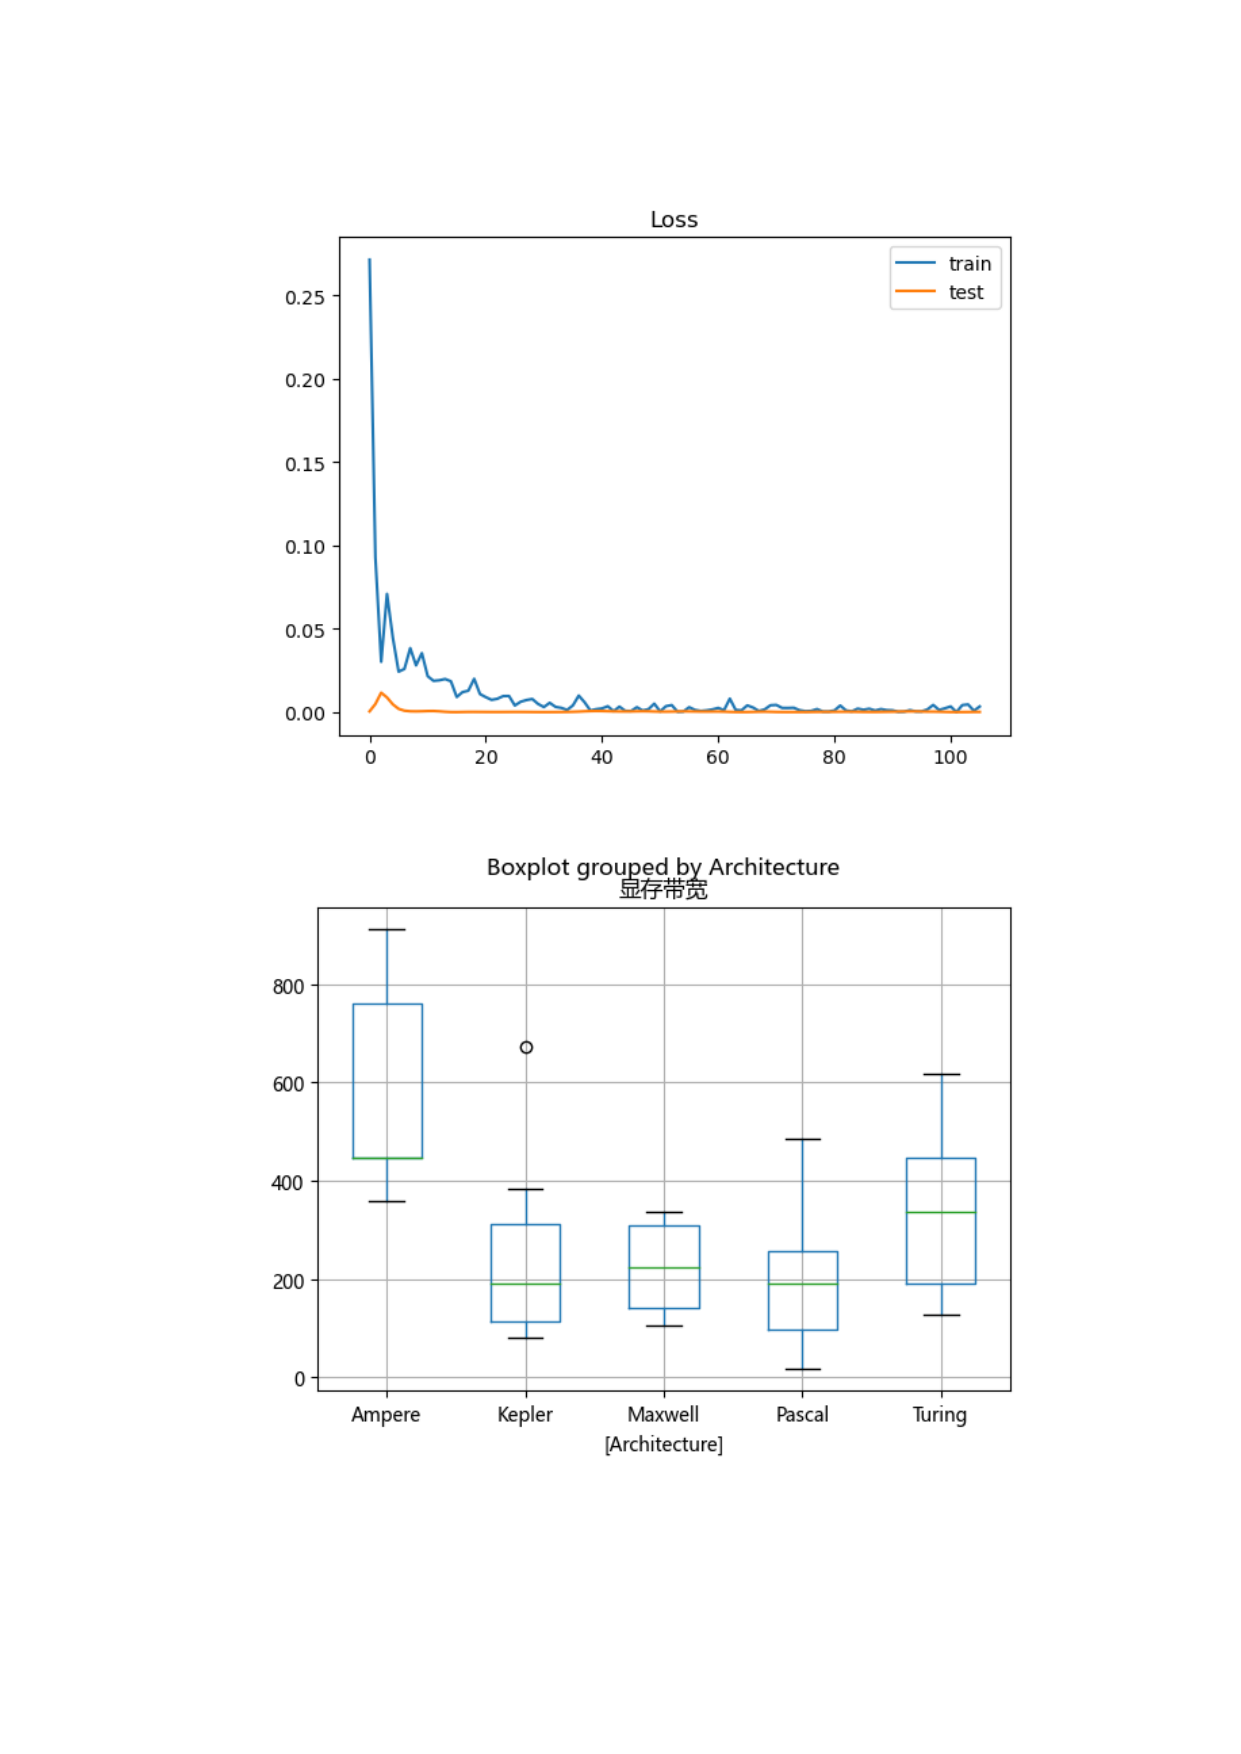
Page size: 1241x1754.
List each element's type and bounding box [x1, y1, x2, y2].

picture [231, 844, 1097, 1488]
picture [231, 162, 1097, 806]
